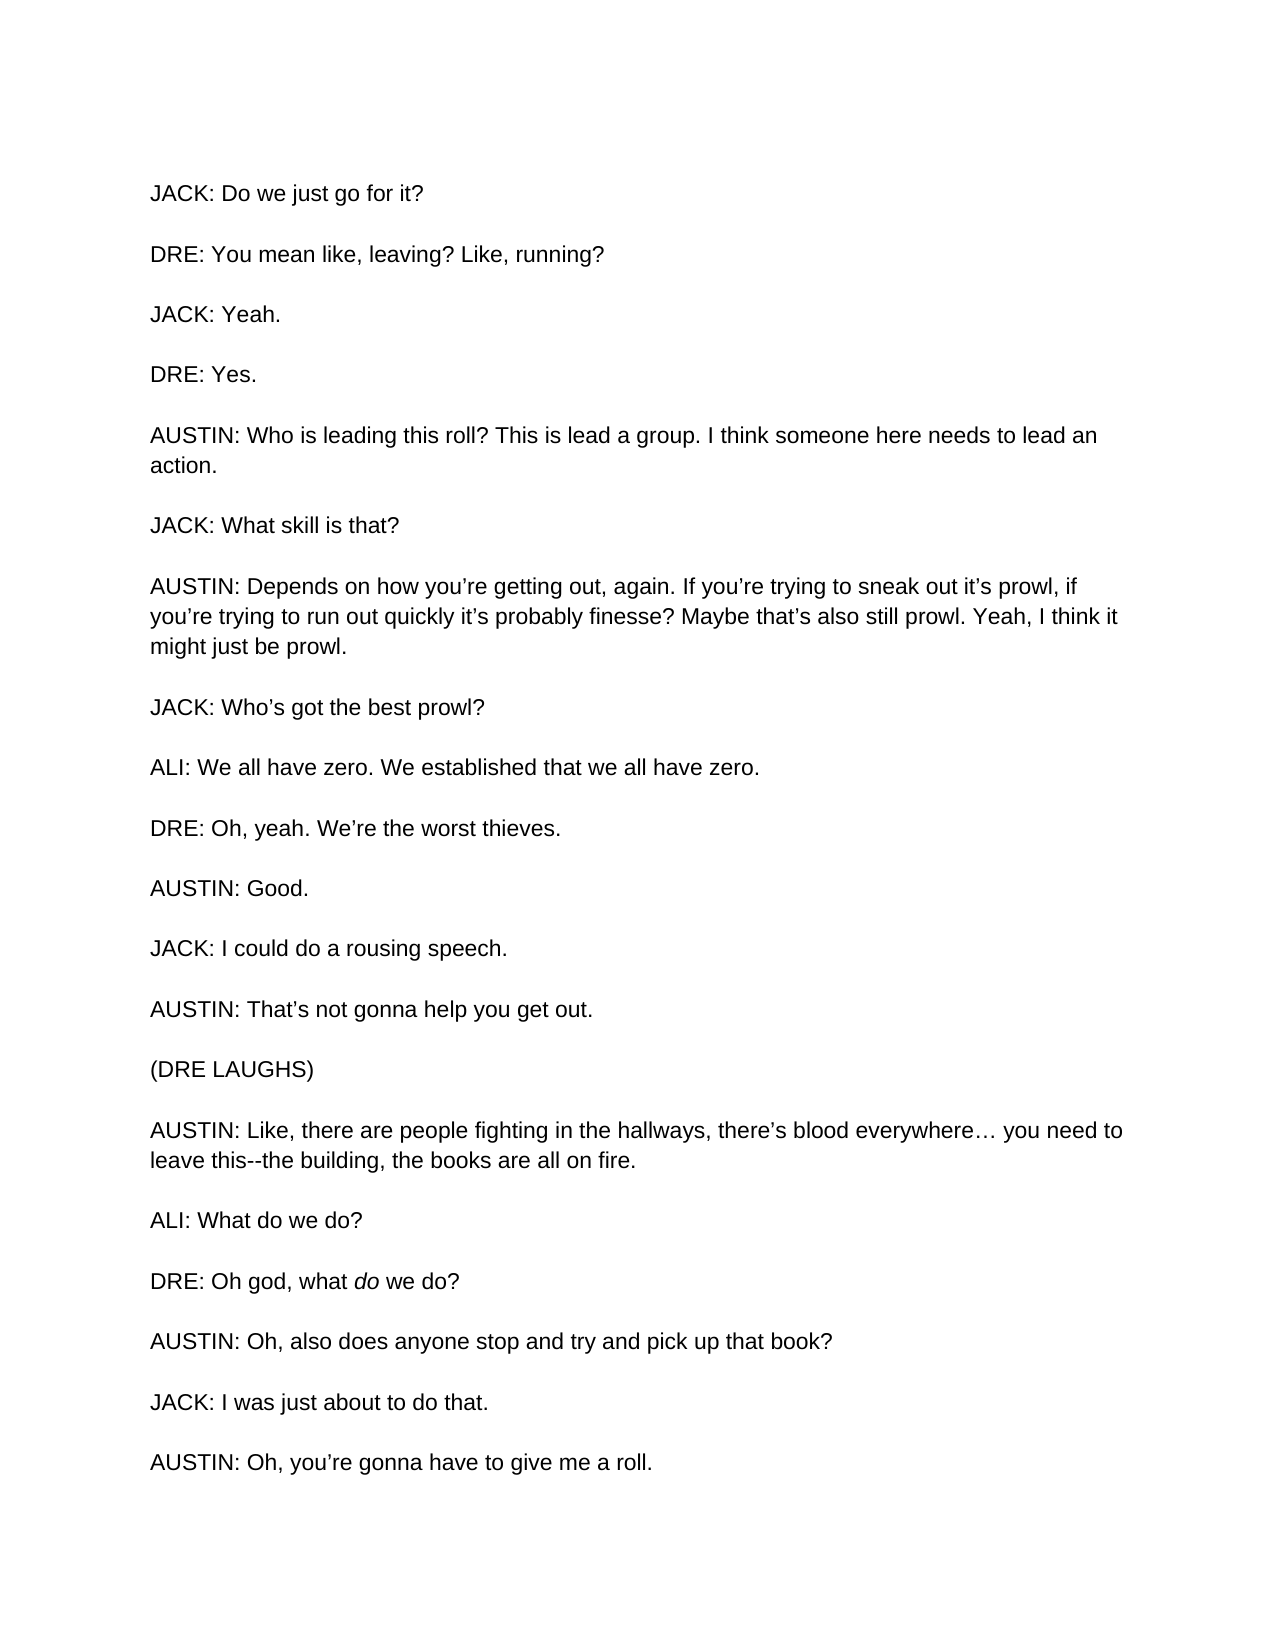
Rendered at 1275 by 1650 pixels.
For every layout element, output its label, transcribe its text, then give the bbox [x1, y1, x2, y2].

text DRE: Oh, yeah. We’re the worst thieves. [150, 814, 1125, 841]
text JACK: Do we just go for it? [150, 180, 1125, 207]
text (DRE LAUGHS) [150, 1056, 1125, 1083]
text AUSTIN: Depends on how you’re getting out, again. If you’re trying to sneak out it’s prowl, if you’re trying to run out quickly it’s probably finesse? Maybe that’s also still prowl. Yeah, I think it might just be prowl. [150, 573, 1125, 660]
text DRE: Oh god, what do we do? [150, 1268, 1125, 1294]
text ALI: We all have zero. We established that we all have zero. [150, 754, 1125, 781]
text AUSTIN: That’s not gonna help you get out. [150, 996, 1125, 1022]
text JACK: Yeah. [150, 301, 1125, 327]
text AUSTIN: Like, there are people fighting in the hallways, there’s blood everywhere… you need to leave this--the building, the books are all on fire. [150, 1117, 1125, 1173]
text JACK: Who’s got the best prowl? [150, 694, 1125, 720]
text AUSTIN: Oh, also does anyone stop and try and pick up that book? [150, 1328, 1125, 1354]
text DRE: You mean like, leaving? Like, running? [150, 241, 1125, 267]
text JACK: What skill is that? [150, 512, 1125, 539]
text AUSTIN: Who is leading this roll? This is lead a group. I think someone here needs to lead an action. [150, 422, 1125, 478]
text AUSTIN: Oh, you’re gonna have to give me a roll. [150, 1449, 1125, 1475]
text ALI: What do we do? [150, 1207, 1125, 1234]
text JACK: I was just about to do that. [150, 1388, 1125, 1415]
text AUSTIN: Good. [150, 875, 1125, 901]
text DRE: Yes. [150, 361, 1125, 388]
text JACK: I could do a rousing speech. [150, 935, 1125, 962]
